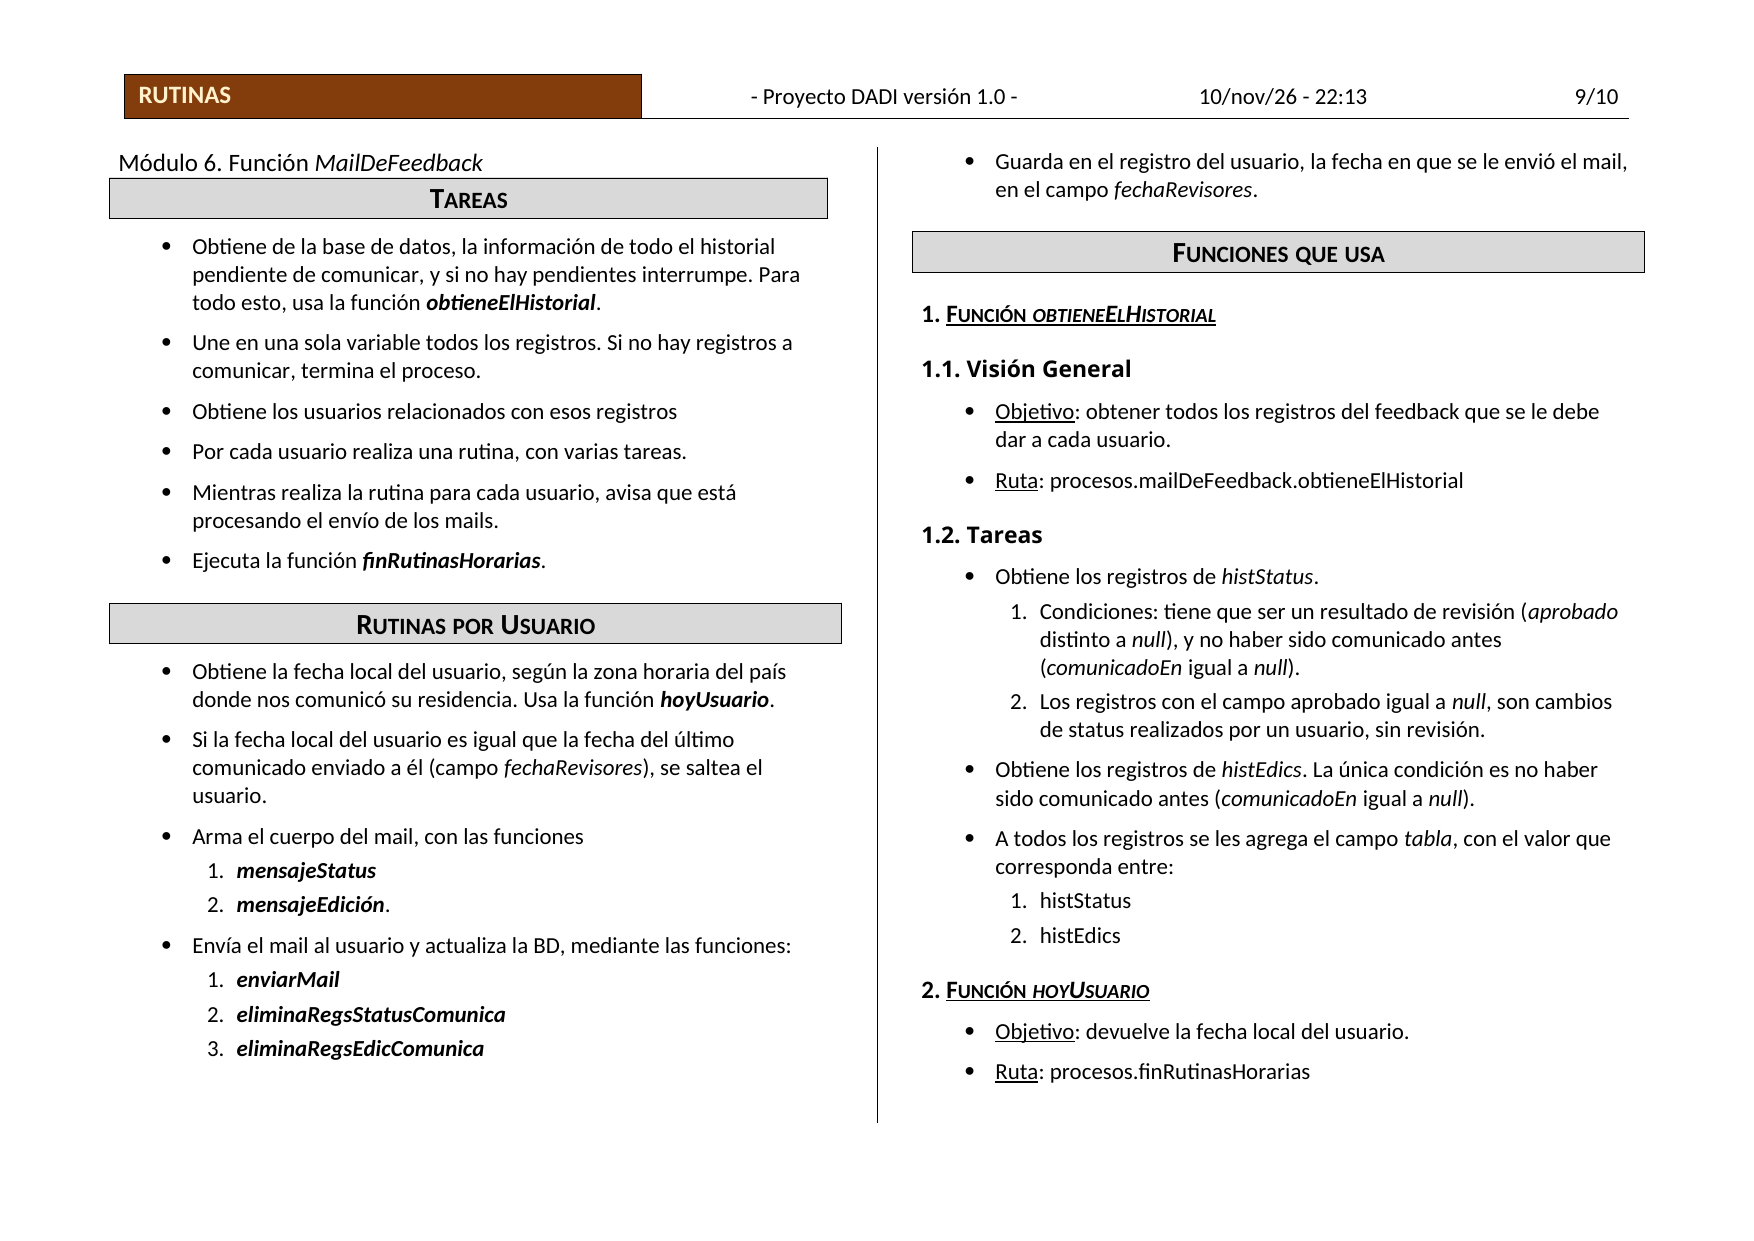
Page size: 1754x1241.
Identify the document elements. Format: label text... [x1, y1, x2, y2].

text histStatus [1010, 886, 1636, 914]
text Obtiene los registros de histEdics. La única condición es no haber sido comunicado antes (comunicadoEn igual a null). [966, 756, 1636, 812]
text Los registros con el campo aprobado igual a null, son cambios de status realizados por un usuario, sin revisión. [1010, 687, 1636, 743]
text Condiciones: tiene que ser un resultado de revisión (aprobado distinto a null), y no haber sido comunicado antes (comunicadoEn igual a null). [1010, 597, 1636, 681]
text Por cada usuario realiza una rutina, con varias tareas. [162, 437, 833, 466]
text Objetivo: devuelve la fecha local del usuario. [966, 1017, 1636, 1045]
text mensajeStatus [207, 856, 833, 884]
subtitle Función MailDeFeedback [118, 147, 833, 177]
text Si la fecha local del usuario es igual que la fecha del último comunicado enviado a él (campo fechaRevisores), se saltea el usuario. [162, 726, 833, 809]
text Arma el cuerpo del mail, con las funciones [162, 822, 833, 850]
text Ruta: procesos.mailDeFeedback.obtieneElHistorial [966, 466, 1636, 494]
text Ejecuta la función finRutinasHorarias. [162, 547, 833, 574]
text Obtiene los usuarios relacionados con esos registros [162, 397, 833, 425]
subtitle Función obtieneElHistorial [921, 298, 1636, 328]
subtitle Tareas [921, 519, 1636, 550]
subtitle Funciones que usa [913, 232, 1644, 272]
text mensajeEdición. [207, 891, 833, 919]
subtitle Visión General [921, 353, 1636, 385]
text Mientras realiza la rutina para cada usuario, avisa que está procesando el envío de los mails. [162, 478, 833, 534]
text enviarMail [207, 965, 833, 993]
text Objetivo: obtener todos los registros del feedback que se le debe dar a cada usuario. [966, 397, 1636, 453]
text Une en una sola variable todos los registros. Si no hay registros a comunicar, termina el proceso. [162, 328, 833, 384]
text Obtiene de la base de datos, la información de todo el historial pendiente de comunicar, y si no hay pendientes interrumpe. Para todo esto, usa la función obtieneElHistorial. [162, 232, 833, 316]
subtitle Tareas [110, 179, 827, 218]
text Guarda en el registro del usuario, la fecha en que se le envió el mail, en el campo fechaRevisores. [966, 147, 1636, 203]
text histEdics [1010, 921, 1636, 949]
subtitle Rutinas por Usuario [110, 604, 841, 643]
text Envía el mail al usuario y actualiza la BD, mediante las funciones: [162, 931, 833, 959]
text Obtiene la fecha local del usuario, según la zona horaria del país donde nos comunicó su residencia. Usa la función hoyUsuario. [162, 657, 833, 713]
text Ruta: procesos.finRutinasHorarias [966, 1057, 1636, 1085]
text Obtiene los registros de histStatus. [966, 562, 1636, 591]
text eliminaRegsStatusComunica [207, 1000, 833, 1028]
text eliminaRegsEdicComunica [207, 1034, 833, 1062]
text A todos los registros se les agrega el campo tabla, con el valor que corresponda entre: [966, 824, 1636, 880]
subtitle Función hoyUsuario [921, 974, 1636, 1004]
